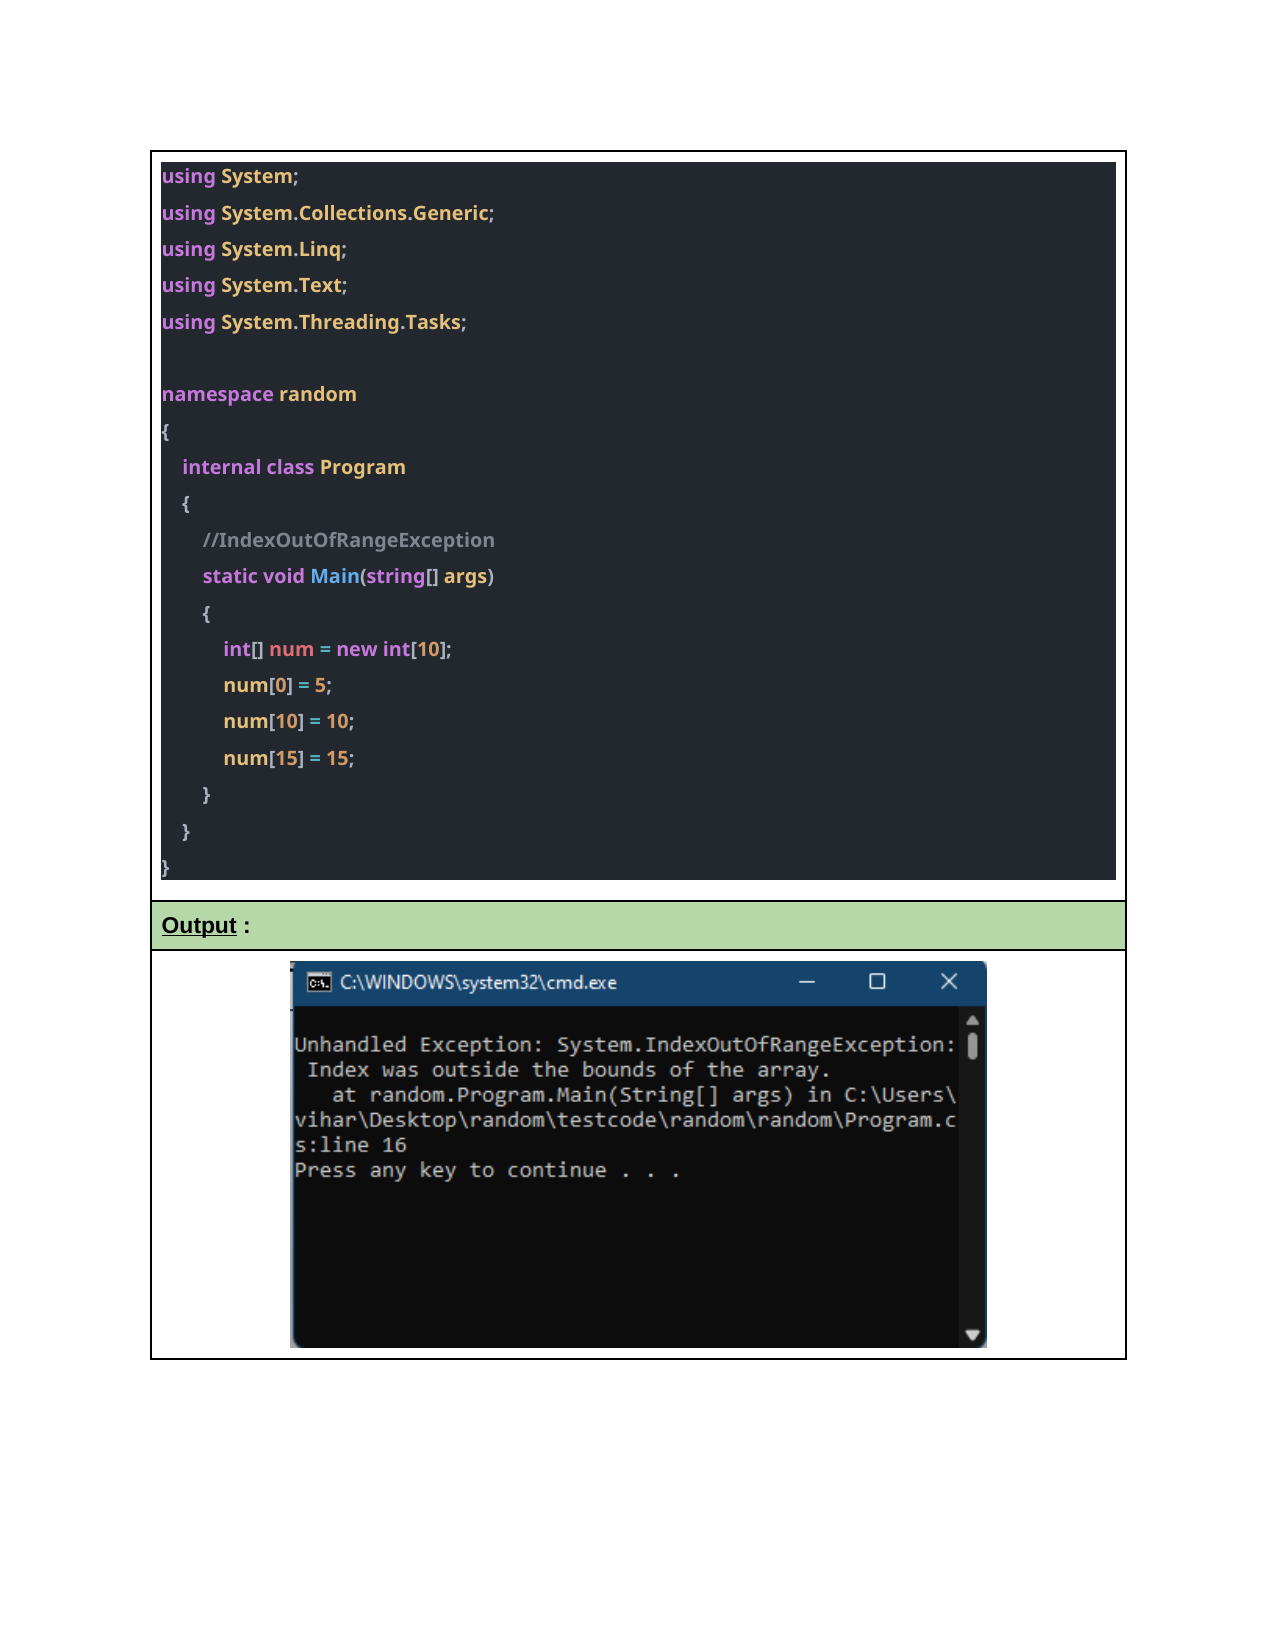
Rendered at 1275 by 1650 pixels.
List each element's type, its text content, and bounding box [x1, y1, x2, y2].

table_cell [152, 951, 1125, 1358]
picture [290, 961, 987, 1348]
table_cell Output : [152, 902, 1125, 949]
table_cell using System; using System.Collections.Generic; using System.Linq; using System.Text; using System.Threading.Tasks; namespace random { internal class Program { //IndexOutOfRangeException static void Main(string[] args) { int[] num = new int[10]; num[0] = 5; num[10] = 10; num[15] = 15; } } } [152, 152, 1125, 900]
